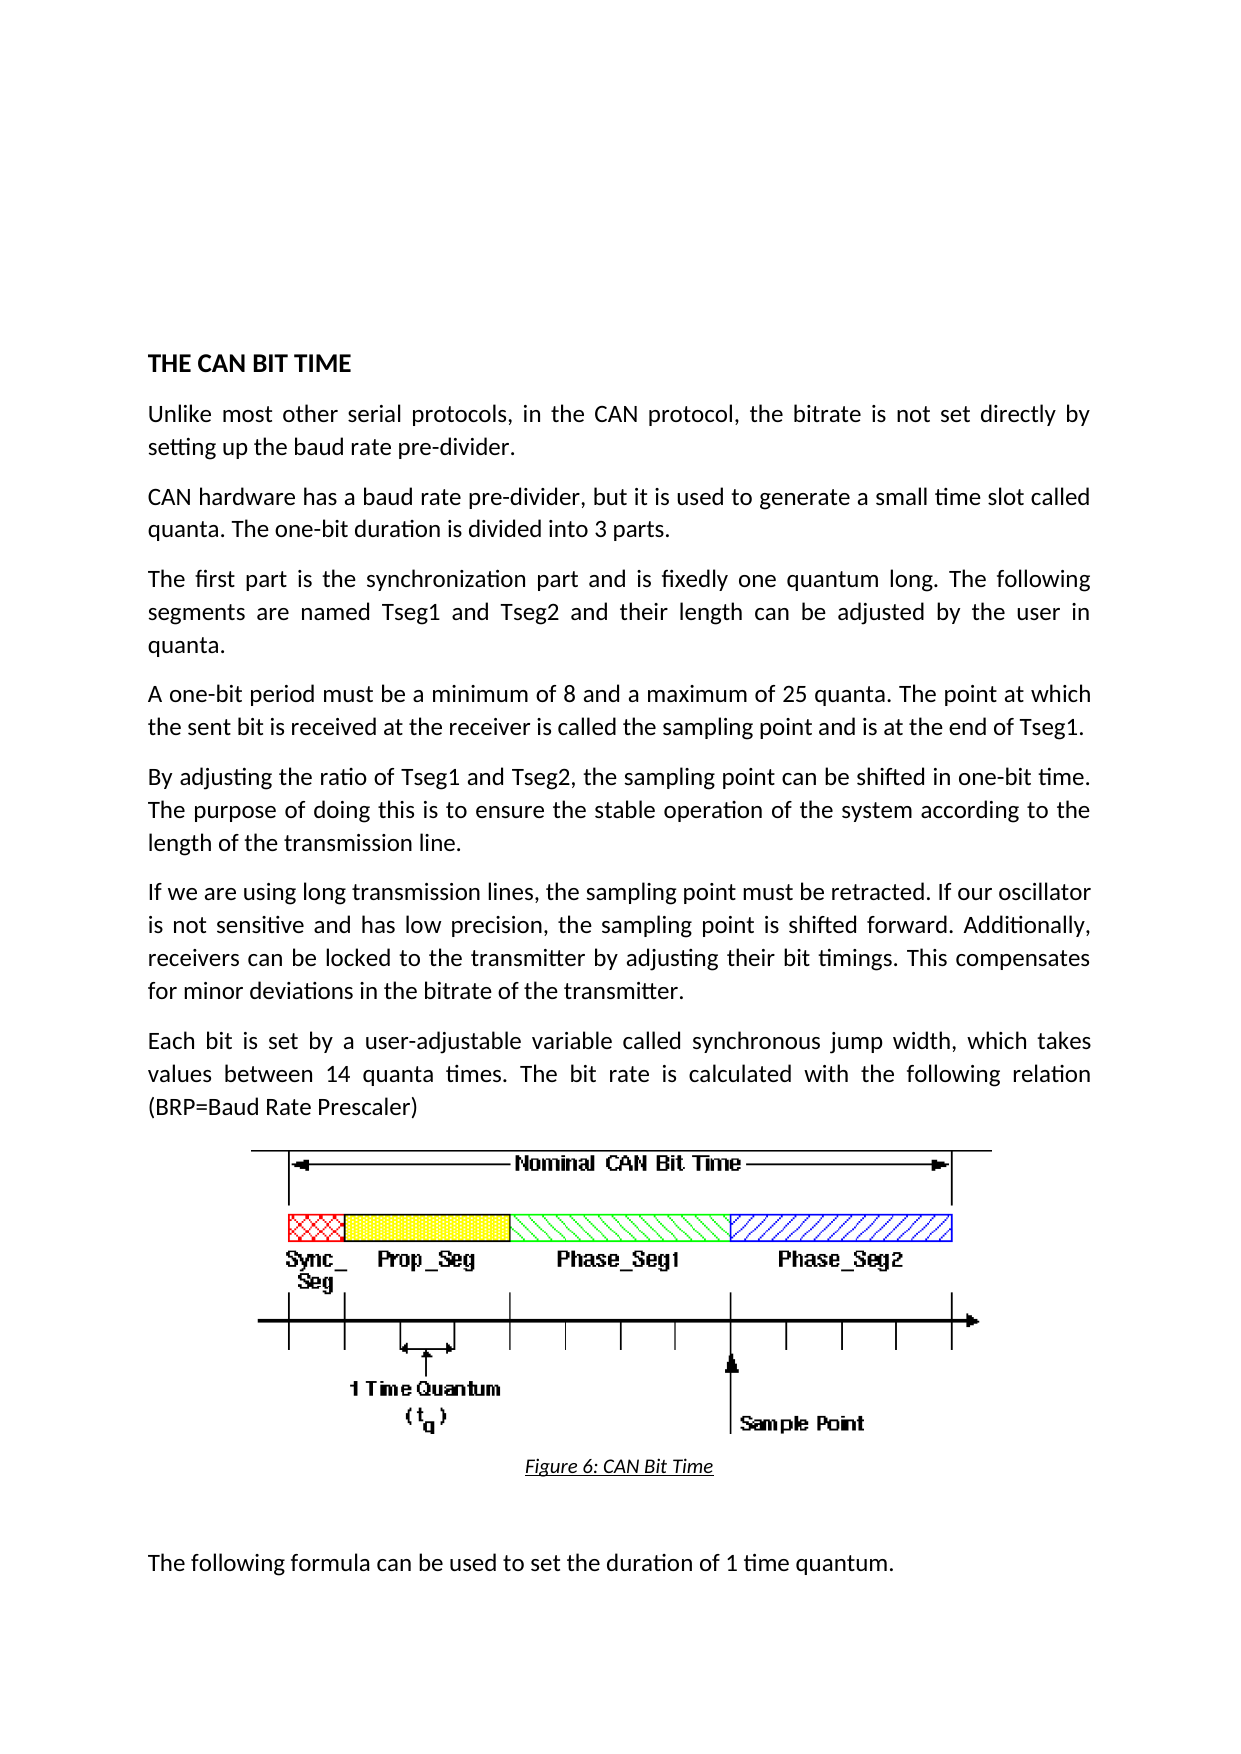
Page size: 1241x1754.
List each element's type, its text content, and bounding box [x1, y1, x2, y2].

text CAN hardware has a baud rate pre-divider, but it is used to generate a small time slot called quanta. The one-bit duration is divided into 3 parts. [148, 481, 1093, 544]
picture [238, 1140, 1002, 1434]
text Figure 6: CAN Bit Time [148, 1453, 1093, 1478]
text The following formula can be used to set the duration of 1 time quantum. [148, 1547, 1093, 1577]
text The first part is the synchronization part and is fixedly one quantum long. The following segments are named Tseg1 and Tseg2 and their length can be adjusted by the user in quanta. [148, 563, 1093, 659]
text By adjusting the ratio of Tseg1 and Tseg2, the sampling point can be shifted in one-bit time. The purpose of doing this is to ensure the stable operation of the system according to the length of the transmission line. [148, 761, 1093, 857]
text Each bit is set by a user-adjustable variable called synchronous jump width, which takes values ​​between 14 quanta times. The bit rate is calculated with the following relation (BRP=Baud Rate Prescaler) [148, 1025, 1093, 1121]
text A one-bit period must be a minimum of 8 and a maximum of 25 quanta. The point at which the sent bit is received at the receiver is called the sampling point and is at the end of Tseg1. [148, 679, 1093, 742]
text Unlike most other serial protocols, in the CAN protocol, the bitrate is not set directly by setting up the baud rate pre-divider. [148, 398, 1093, 462]
text THE CAN BIT TIME [148, 346, 1093, 379]
text If we are using long transmission lines, the sampling point must be retracted. If our oscillator is not sensitive and has low precision, the sampling point is shifted forward. Additionally, receivers can be locked to the transmitter by adjusting their bit timings. This compensates for minor deviations in the bitrate of the transmitter. [148, 877, 1093, 1006]
